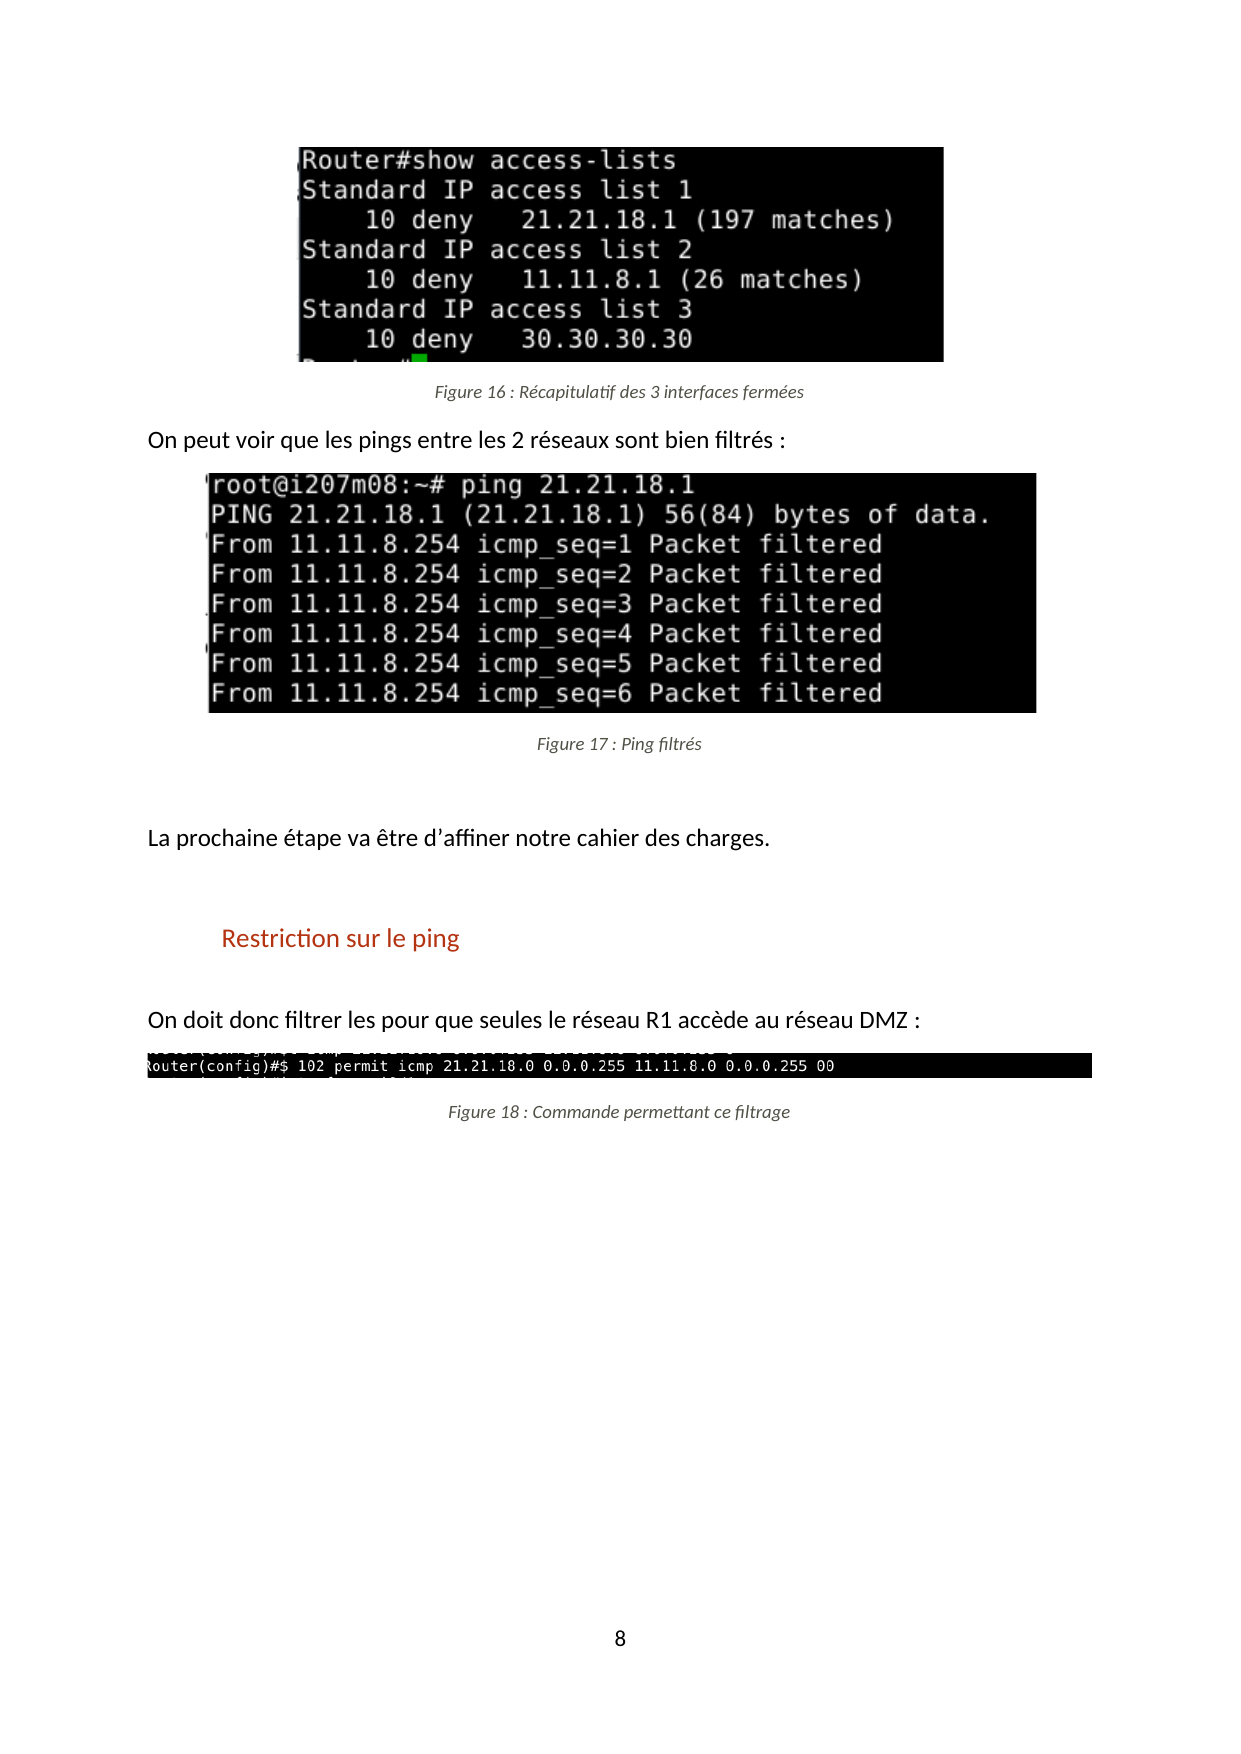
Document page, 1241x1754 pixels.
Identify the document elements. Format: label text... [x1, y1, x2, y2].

picture [296, 147, 944, 362]
subtitle Restriction sur le ping [148, 922, 1093, 954]
text On peut voir que les pings entre les 2 réseaux sont bien filtrés : [148, 424, 1093, 455]
text Figure 18 : Commande permettant ce filtrage [148, 1101, 1093, 1123]
picture [203, 473, 1037, 713]
text Figure 16 : Récapitulatif des 3 interfaces fermées [148, 381, 1093, 403]
picture [147, 1053, 1092, 1078]
text Figure 17 : Ping filtrés [148, 732, 1093, 755]
text La prochaine étape va être d’affiner notre cahier des charges. [148, 822, 1093, 853]
text On doit donc filtrer les pour que seules le réseau R1 accède au réseau DMZ : [148, 1004, 1093, 1034]
